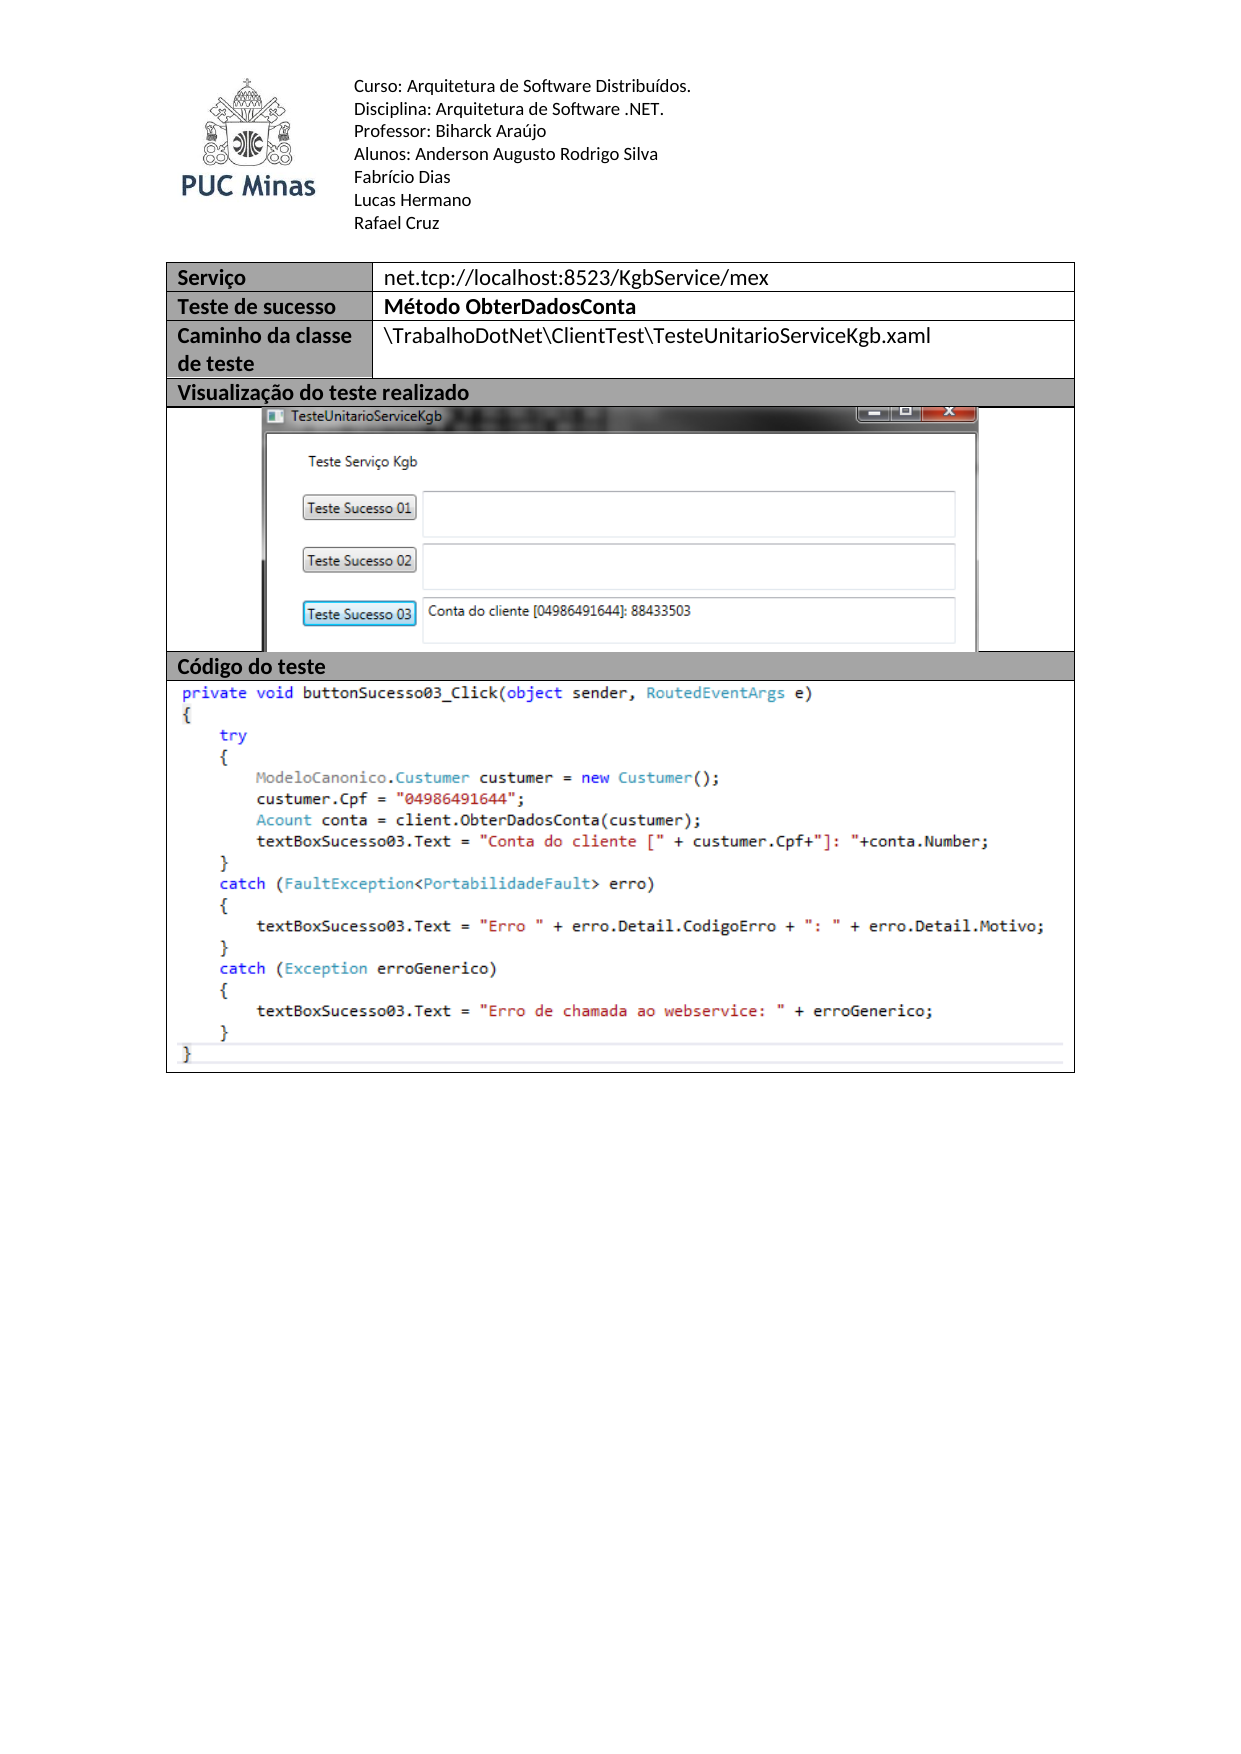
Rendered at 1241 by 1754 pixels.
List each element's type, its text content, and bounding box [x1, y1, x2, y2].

picture [177, 73, 320, 208]
table_header Serviço [167, 263, 372, 291]
table_cell Teste de sucesso [167, 292, 372, 320]
picture [261, 407, 979, 652]
table_cell \TrabalhoDotNet\ClientTest\TesteUnitarioServiceKgb.xaml [373, 321, 1074, 377]
table_cell Caminho da classe de teste [167, 321, 372, 377]
table_cell [979, 408, 1074, 651]
table_cell [1064, 681, 1074, 1072]
table_cell [167, 681, 177, 1072]
table_cell Visualização do teste realizado [167, 379, 1074, 406]
table_cell Código do teste [167, 652, 1074, 680]
table_cell [167, 408, 261, 651]
table_cell Método ObterDadosConta [373, 292, 1074, 320]
picture [177, 681, 1064, 1072]
table_header net.tcp://localhost:8523/KgbService/mex [373, 263, 1074, 291]
